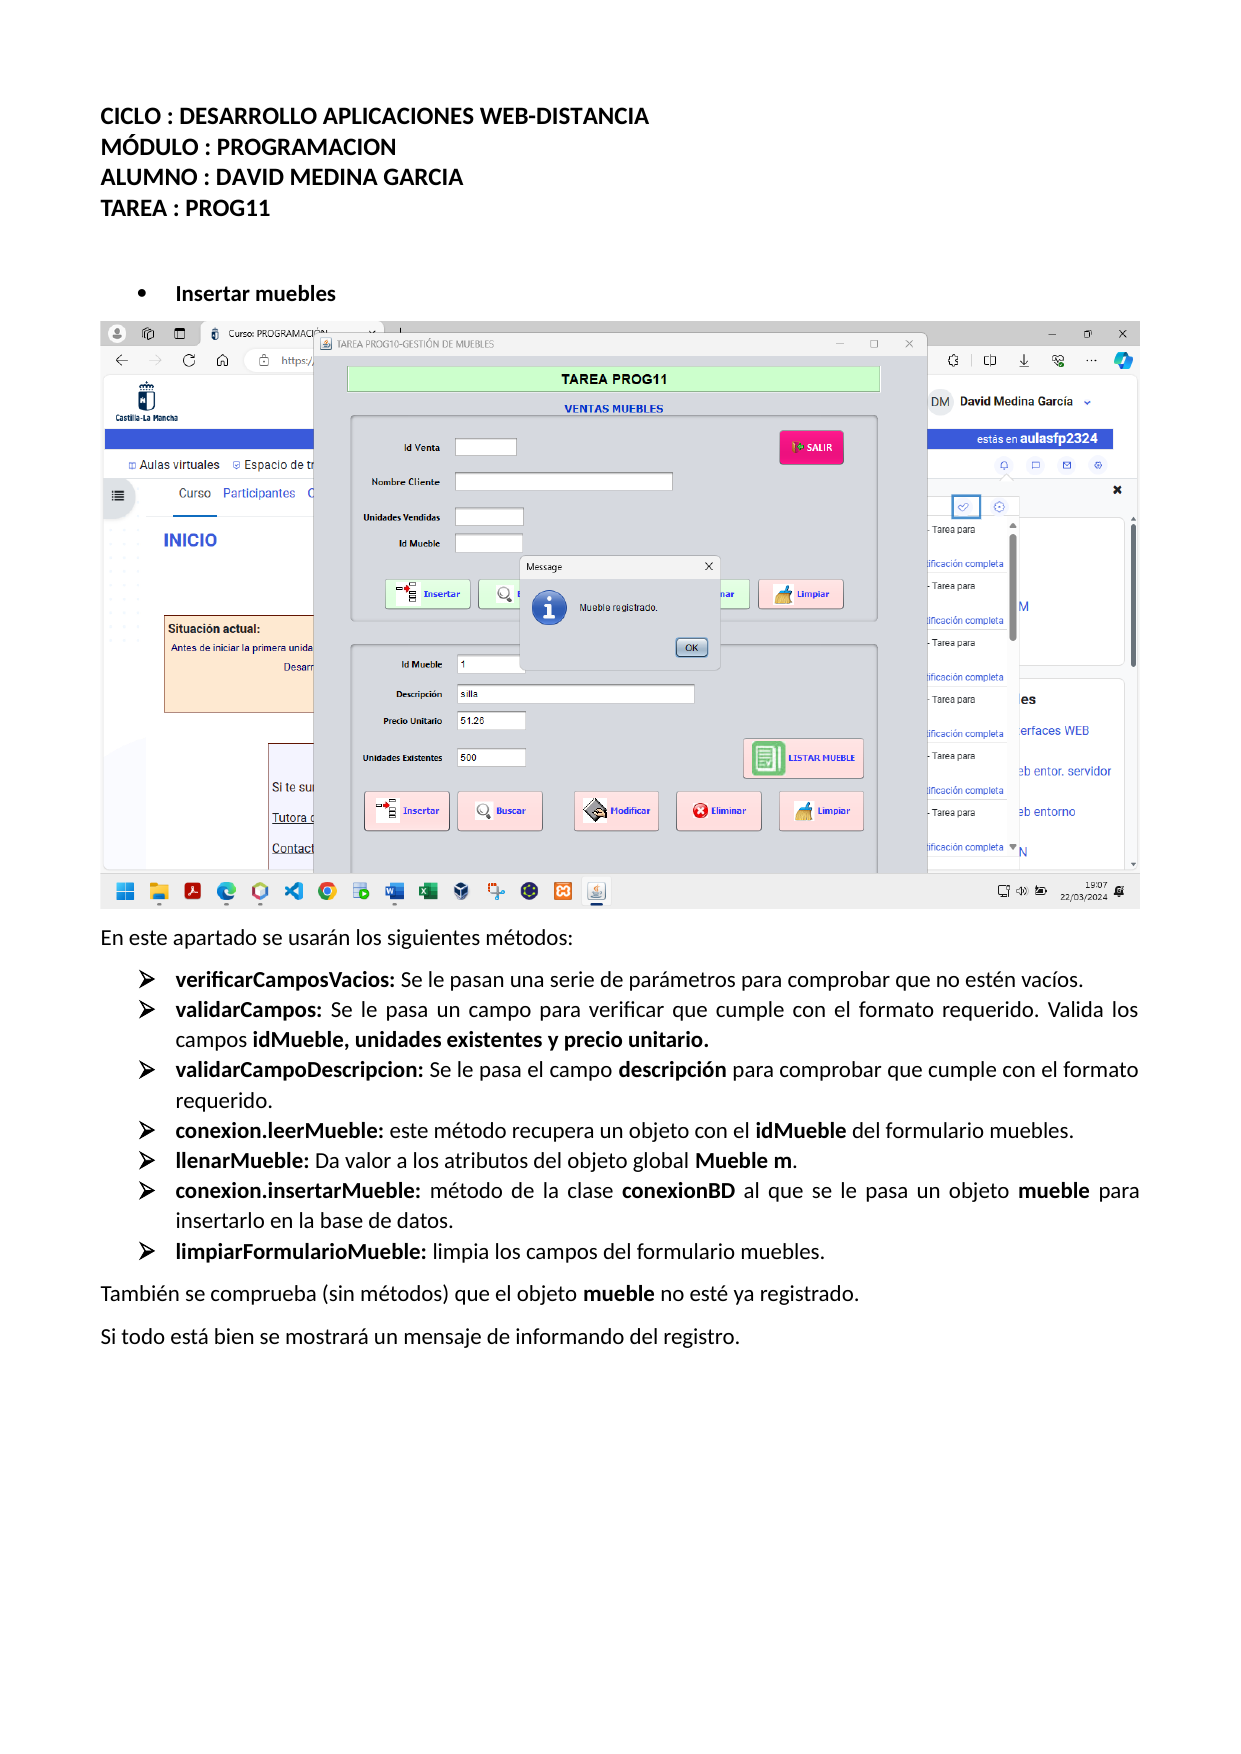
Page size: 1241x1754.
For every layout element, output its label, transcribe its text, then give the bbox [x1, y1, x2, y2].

text ALUMNO : DAVID MEDINA GARCIA [100, 161, 1140, 192]
list Insertar muebles [138, 279, 1140, 307]
text En este apartado se usarán los siguientes métodos: [100, 923, 1140, 951]
picture [100, 321, 1140, 909]
list llenarMueble: Da valor a los atributos del objeto global Mueble m. [138, 1146, 1140, 1174]
text CICLO : DESARROLLO APLICACIONES WEB-DISTANCIA [100, 100, 1140, 131]
text Si todo está bien se mostrará un mensaje de informando del registro. [100, 1322, 1140, 1350]
list conexion.insertarMueble: método de la clase conexionBD al que se le pasa un objeto mueble para insertarlo en la base de datos. [138, 1176, 1140, 1235]
list verificarCamposVacios: Se le pasan una serie de parámetros para comprobar que no estén vacíos. [138, 965, 1140, 993]
list limpiarFormularioMueble: limpia los campos del formulario muebles. [138, 1237, 1140, 1265]
text También se comprueba (sin métodos) que el objeto mueble no esté ya registrado. [100, 1279, 1140, 1308]
list validarCampos: Se le pasa un campo para verificar que cumple con el formato requerido. Valida los campos idMueble, unidades existentes y precio unitario. [138, 995, 1140, 1053]
list validarCampoDescripcion: Se le pasa el campo descripción para comprobar que cumple con el formato requerido. [138, 1056, 1140, 1114]
list conexion.leerMueble: este método recupera un objeto con el idMueble del formulario muebles. [138, 1116, 1140, 1144]
text MÓDULO : PROGRAMACION [100, 131, 1140, 161]
text TAREA : PROG11 [100, 192, 1140, 222]
